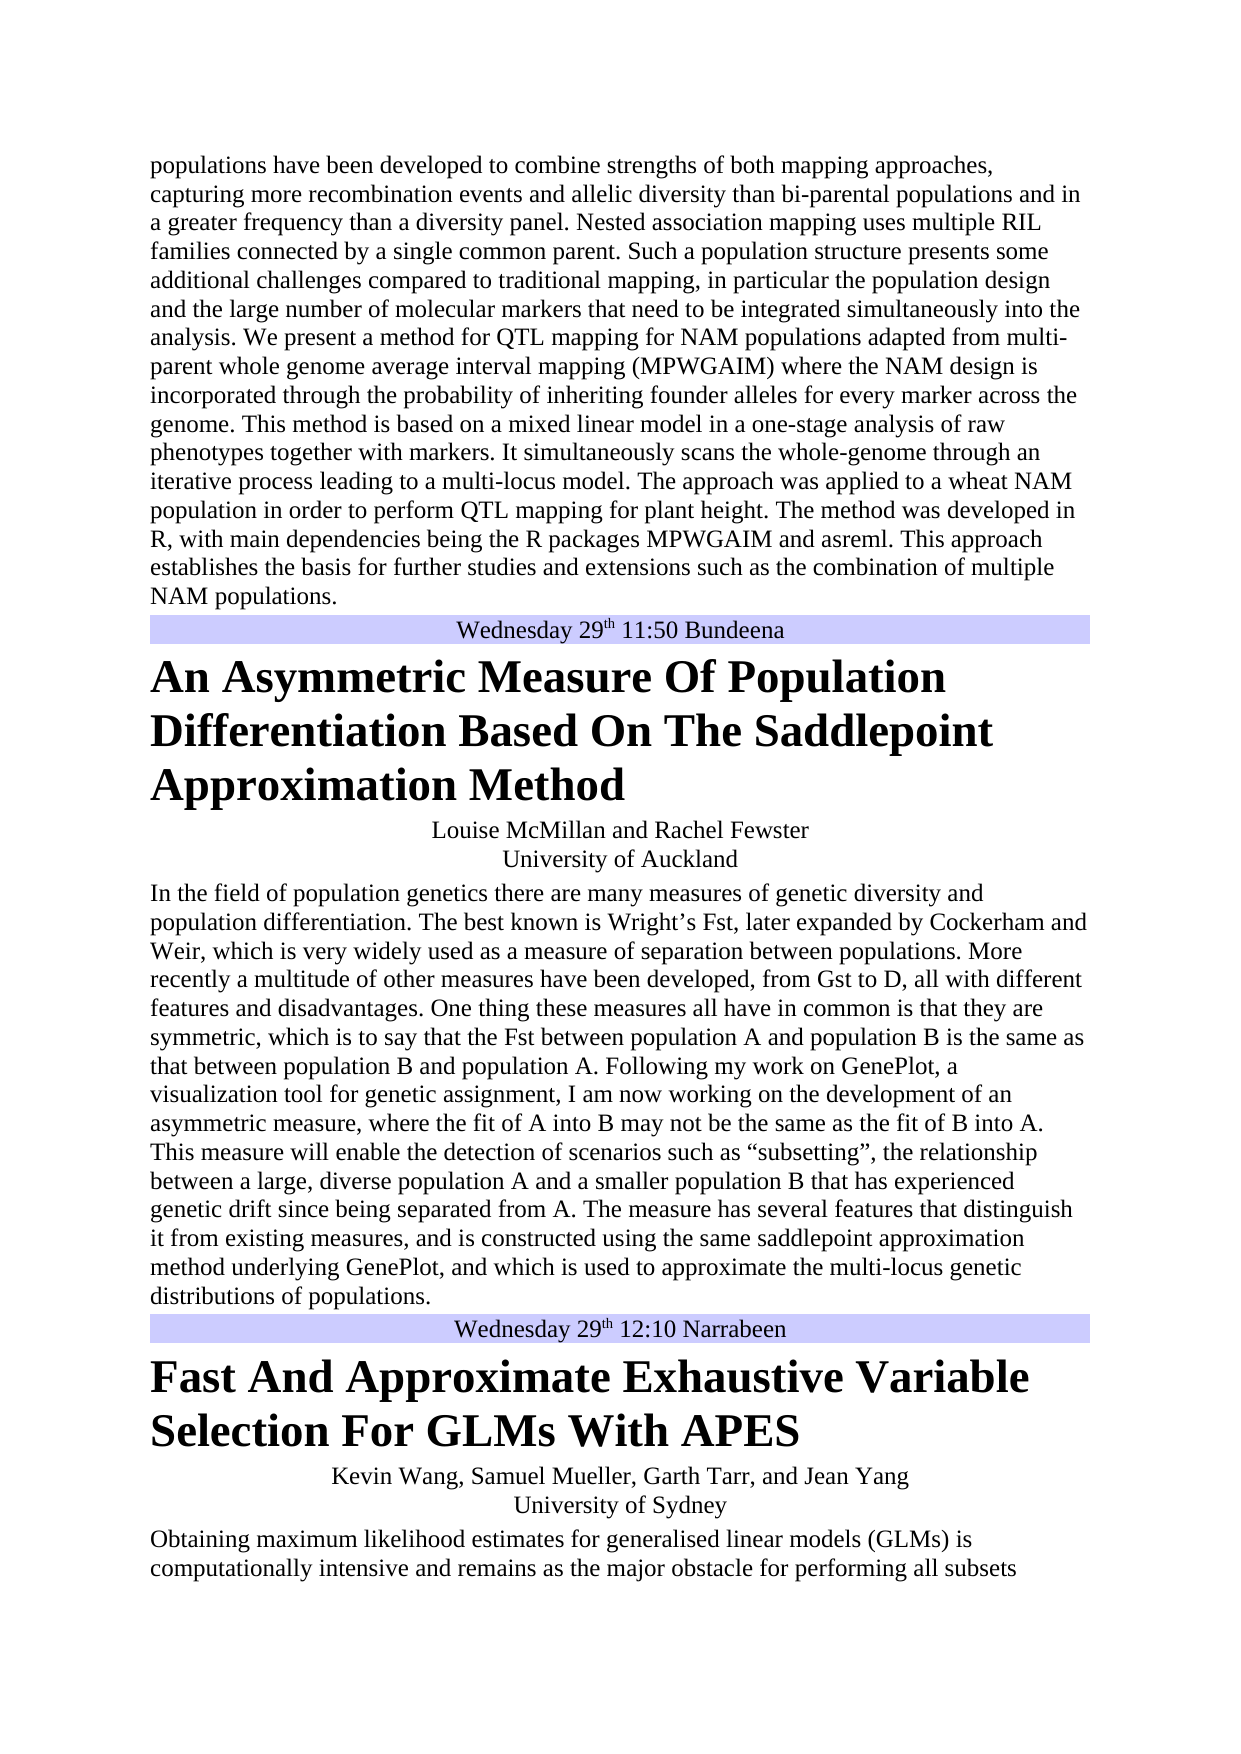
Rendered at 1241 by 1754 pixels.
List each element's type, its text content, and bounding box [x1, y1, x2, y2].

text Louise McMillan and Rachel Fewster University of Auckland [150, 816, 1090, 873]
text In the field of population genetics there are many measures of genetic diversity and population differentiation. The best known is Wright’s Fst, later expanded by Cockerham and Weir, which is very widely used as a measure of separation between populations. More recently a multitude of other measures have been developed, from Gst to D, all with different features and disadvantages. One thing these measures all have in common is that they are symmetric, which is to say that the Fst between population A and population B is the same as that between population B and population A. Following my work on GenePlot, a visualization tool for genetic assignment, I am now working on the development of an asymmetric measure, where the fit of A into B may not be the same as the fit of B into A. This measure will enable the detection of scenarios such as “subsetting”, the relationship between a large, diverse population A and a smaller population B that has experienced genetic drift since being separated from A. The measure has several features that distinguish it from existing measures, and is constructed using the same saddlepoint approximation method underlying GenePlot, and which is used to approximate the multi-locus genetic distributions of populations. [150, 878, 1090, 1309]
text Wednesday 29th 12:10 Narrabeen [150, 1314, 1090, 1343]
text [150, 1524, 1090, 1581]
subtitle Fast And Approximate Exhaustive Variable Selection For GLMs With APES [150, 1348, 1090, 1456]
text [150, 150, 1090, 610]
text Wednesday 29th 11:50 Bundeena [150, 615, 1090, 644]
subtitle An Asymmetric Measure Of Population Differentiation Based On The Saddlepoint Approximation Method [150, 649, 1090, 811]
text Kevin Wang, Samuel Mueller, Garth Tarr, and Jean Yang University of Sydney [150, 1461, 1090, 1519]
